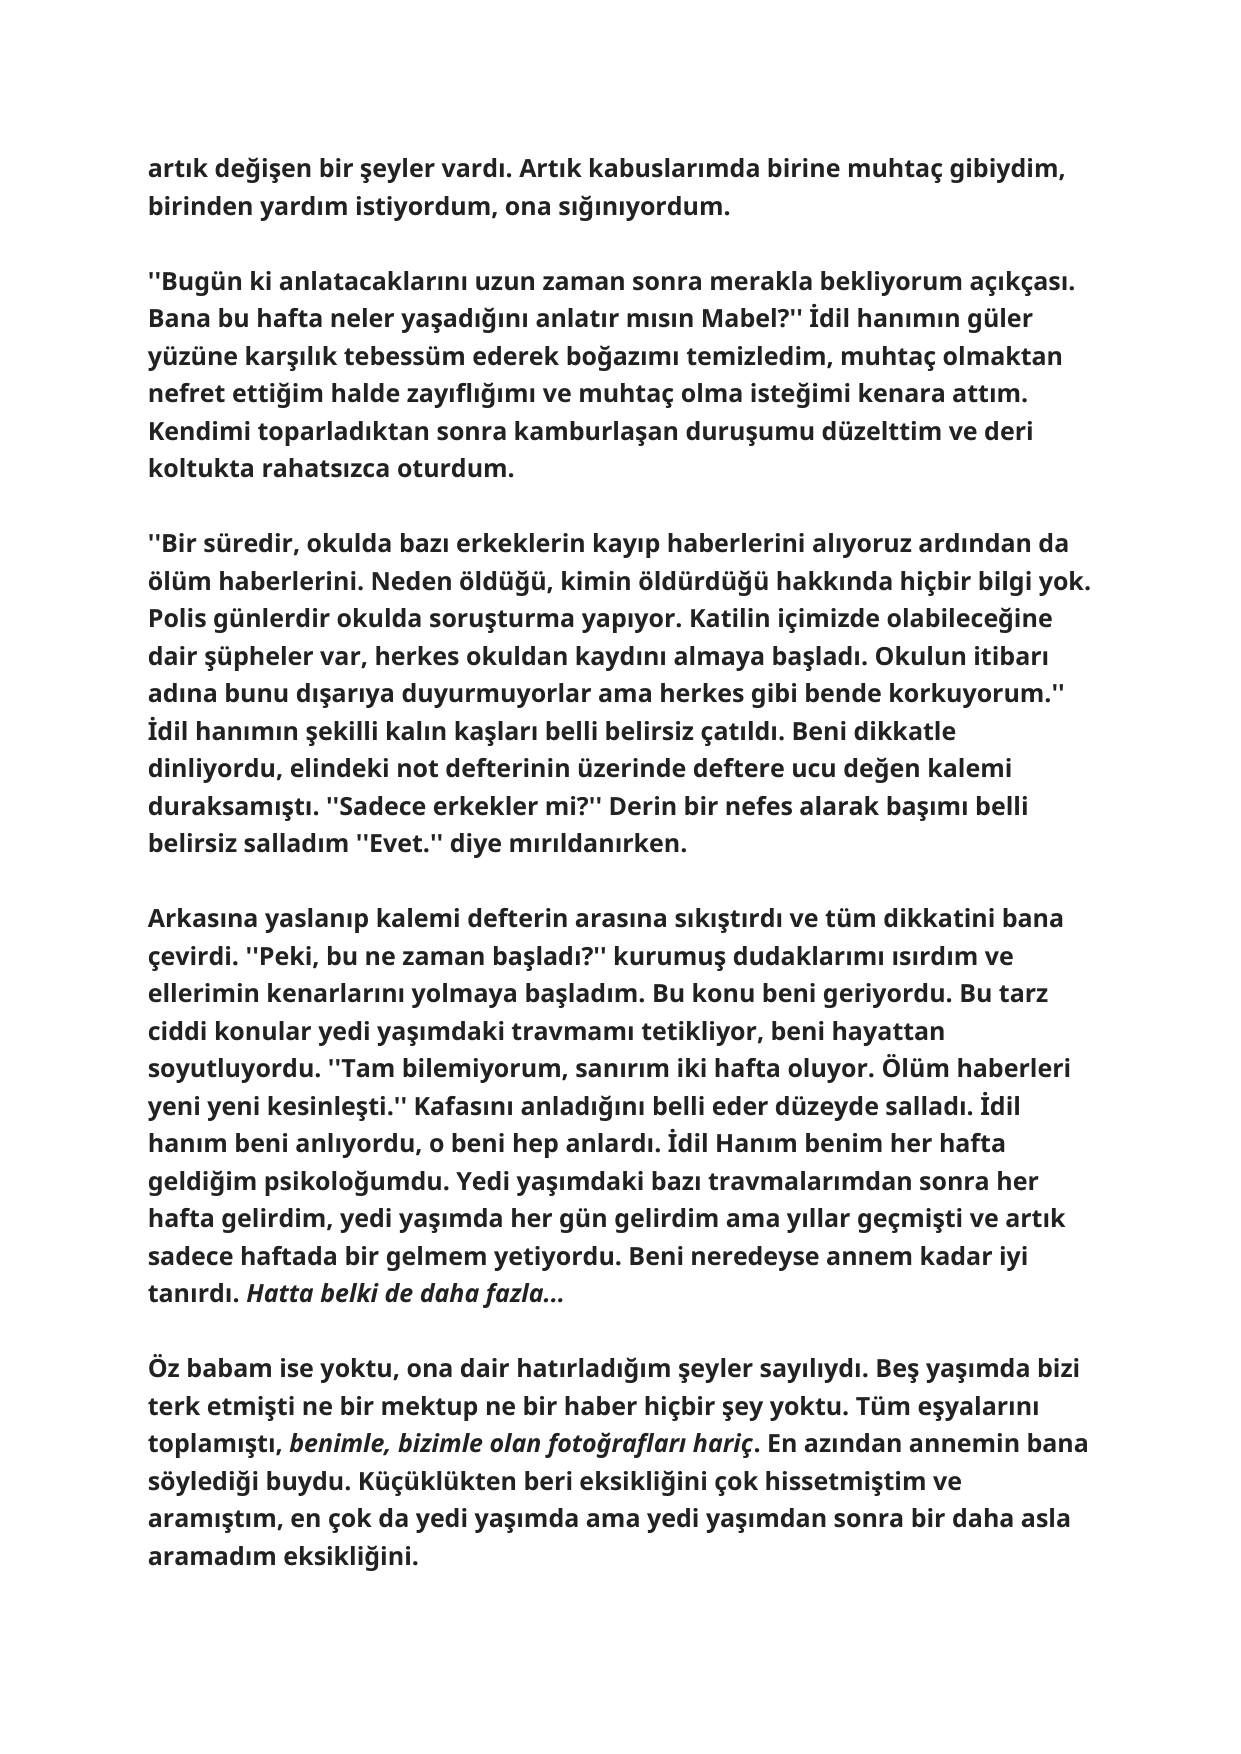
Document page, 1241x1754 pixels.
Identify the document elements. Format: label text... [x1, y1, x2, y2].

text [148, 148, 1093, 223]
text Arkasına yaslanıp kalemi defterin arasına sıkıştırdı ve tüm dikkatini bana çevirdi. ''Peki, bu ne zaman başladı?'' kurumuş dudaklarımı ısırdım ve ellerimin kenarlarını yolmaya başladım. Bu konu beni geriyordu. Bu tarz ciddi konular yedi yaşımdaki travmamı tetikliyor, beni hayattan soyutluyordu. ''Tam bilemiyorum, sanırım iki hafta oluyor. Ölüm haberleri yeni yeni kesinleşti.'' Kafasını anladığını belli eder düzeyde salladı. İdil hanım beni anlıyordu, o beni hep anlardı. İdil Hanım benim her hafta geldiğim psikoloğumdu. Yedi yaşımdaki bazı travmalarımdan sonra her hafta gelirdim, yedi yaşımda her gün gelirdim ama yıllar geçmişti ve artık sadece haftada bir gelmem yetiyordu. Beni neredeyse annem kadar iyi tanırdı. Hatta belki de daha fazla... [148, 898, 1093, 1310]
text ''Bugün ki anlatacaklarını uzun zaman sonra merakla bekliyorum açıkçası. Bana bu hafta neler yaşadığını anlatır mısın Mabel?'' İdil hanımın güler yüzüne karşılık tebessüm ederek boğazımı temizledim, muhtaç olmaktan nefret ettiğim halde zayıflığımı ve muhtaç olma isteğimi kenara attım. Kendimi toparladıktan sonra kamburlaşan duruşumu düzelttim ve deri koltukta rahatsızca oturdum. [148, 260, 1093, 485]
text ''Bir süredir, okulda bazı erkeklerin kayıp haberlerini alıyoruz ardından da ölüm haberlerini. Neden öldüğü, kimin öldürdüğü hakkında hiçbir bilgi yok. Polis günlerdir okulda soruşturma yapıyor. Katilin içimizde olabileceğine dair şüpheler var, herkes okuldan kaydını almaya başladı. Okulun itibarı adına bunu dışarıya duyurmuyorlar ama herkes gibi bende korkuyorum.'' İdil hanımın şekilli kalın kaşları belli belirsiz çatıldı. Beni dikkatle dinliyordu, elindeki not defterinin üzerinde deftere ucu değen kalemi duraksamıştı. ''Sadece erkekler mi?'' Derin bir nefes alarak başımı belli belirsiz salladım ''Evet.'' diye mırıldanırken. [148, 523, 1093, 860]
text Öz babam ise yoktu, ona dair hatırladığım şeyler sayılıydı. Beş yaşımda bizi terk etmişti ne bir mektup ne bir haber hiçbir şey yoktu. Tüm eşyalarını toplamıştı, benimle, bizimle olan fotoğrafları hariç. En azından annemin bana söylediği buydu. Küçüklükten beri eksikliğini çok hissetmiştim ve aramıştım, en çok da yedi yaşımda ama yedi yaşımdan sonra bir daha asla aramadım eksikliğini. [148, 1348, 1093, 1573]
